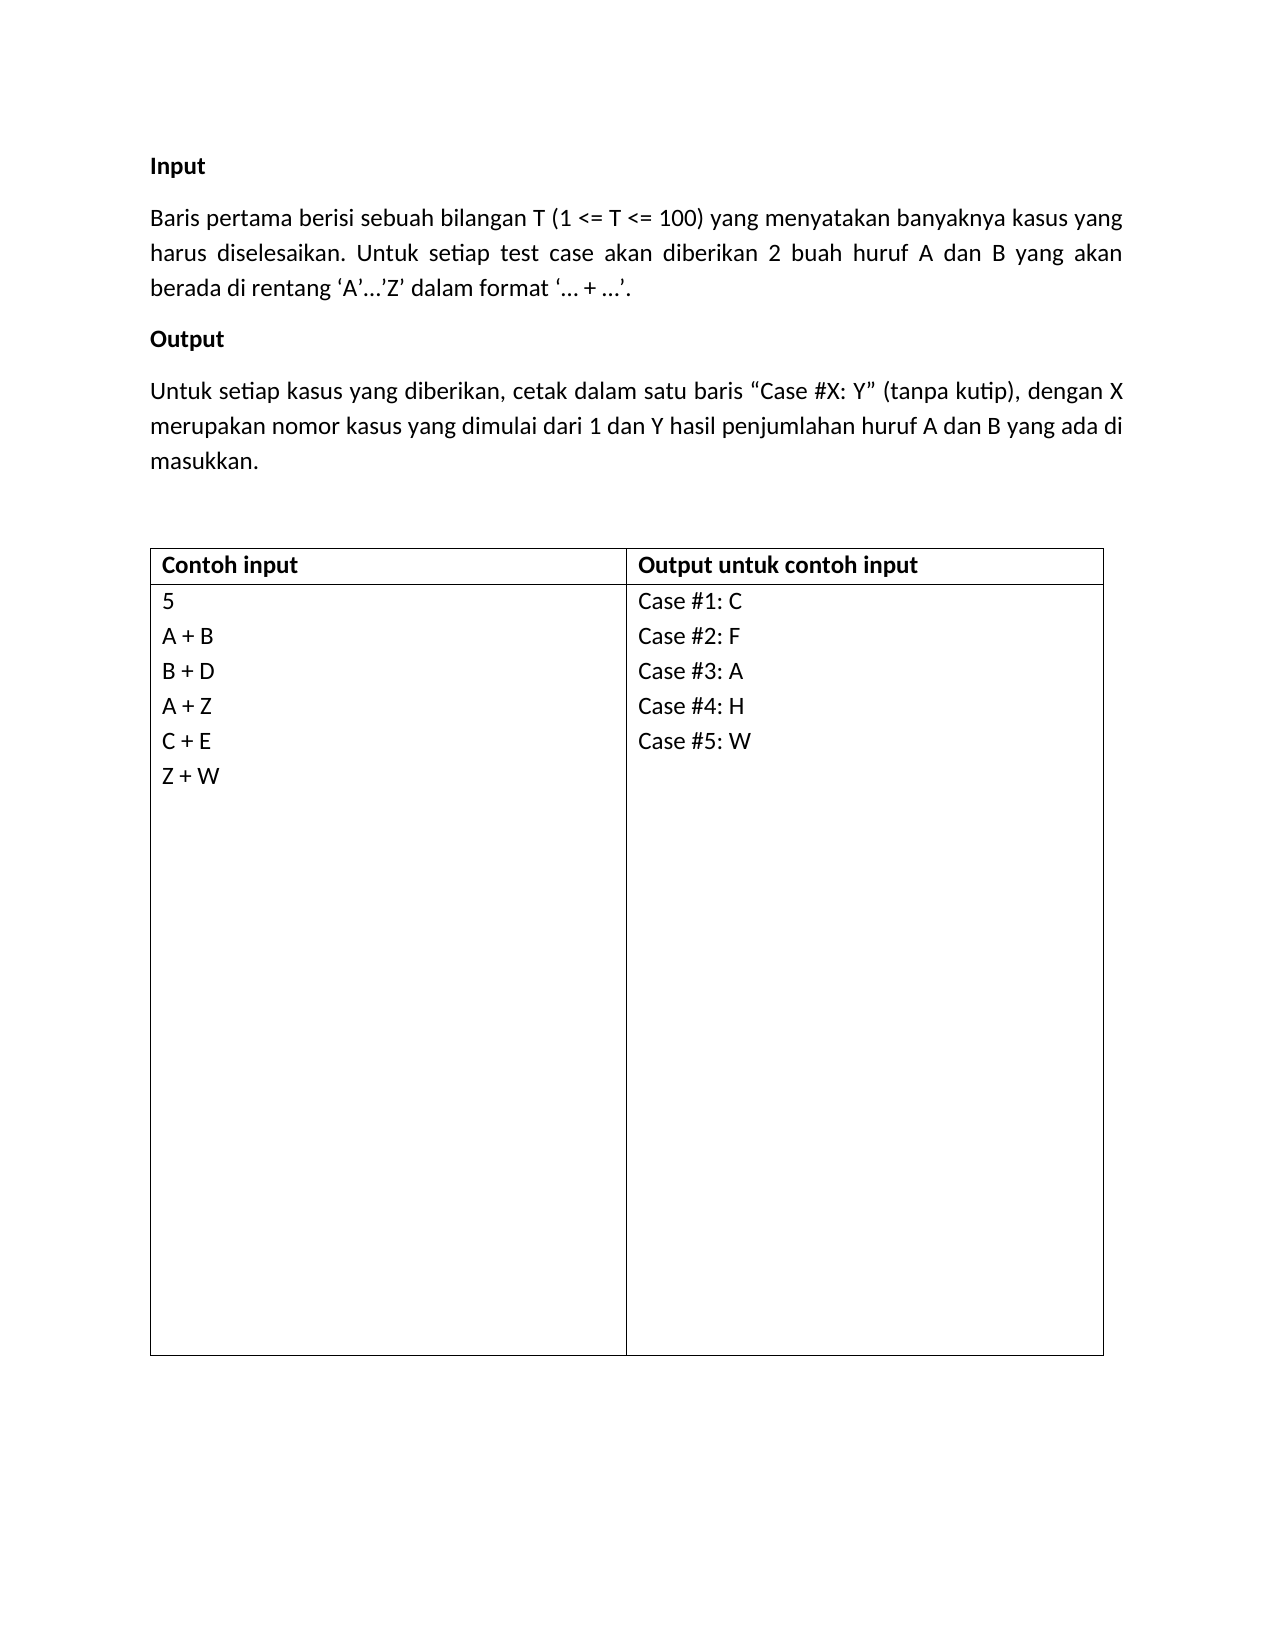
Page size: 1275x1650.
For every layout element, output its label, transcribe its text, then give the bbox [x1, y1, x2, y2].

table_header Contoh input [151, 549, 626, 584]
table_cell Case #1: C Case #2: F Case #3: A Case #4: H Case #5: W [627, 585, 1103, 1355]
text Input [150, 150, 1125, 181]
text Baris pertama berisi sebuah bilangan T (1 <= T <= 100) yang menyatakan banyaknya kasus yang harus diselesaikan. Untuk setiap test case akan diberikan 2 buah huruf A dan B yang akan berada di rentang ‘A’…’Z’ dalam format ‘… + …’. [150, 202, 1125, 302]
text Output [150, 323, 1125, 354]
table_cell 5 A + B B + D A + Z C + E Z + W [151, 585, 626, 1355]
table_header Output untuk contoh input [627, 549, 1103, 584]
text Untuk setiap kasus yang diberikan, cetak dalam satu baris “Case #X: Y” (tanpa kutip), dengan X merupakan nomor kasus yang dimulai dari 1 dan Y hasil penjumlahan huruf A dan B yang ada di masukkan. [150, 375, 1125, 476]
